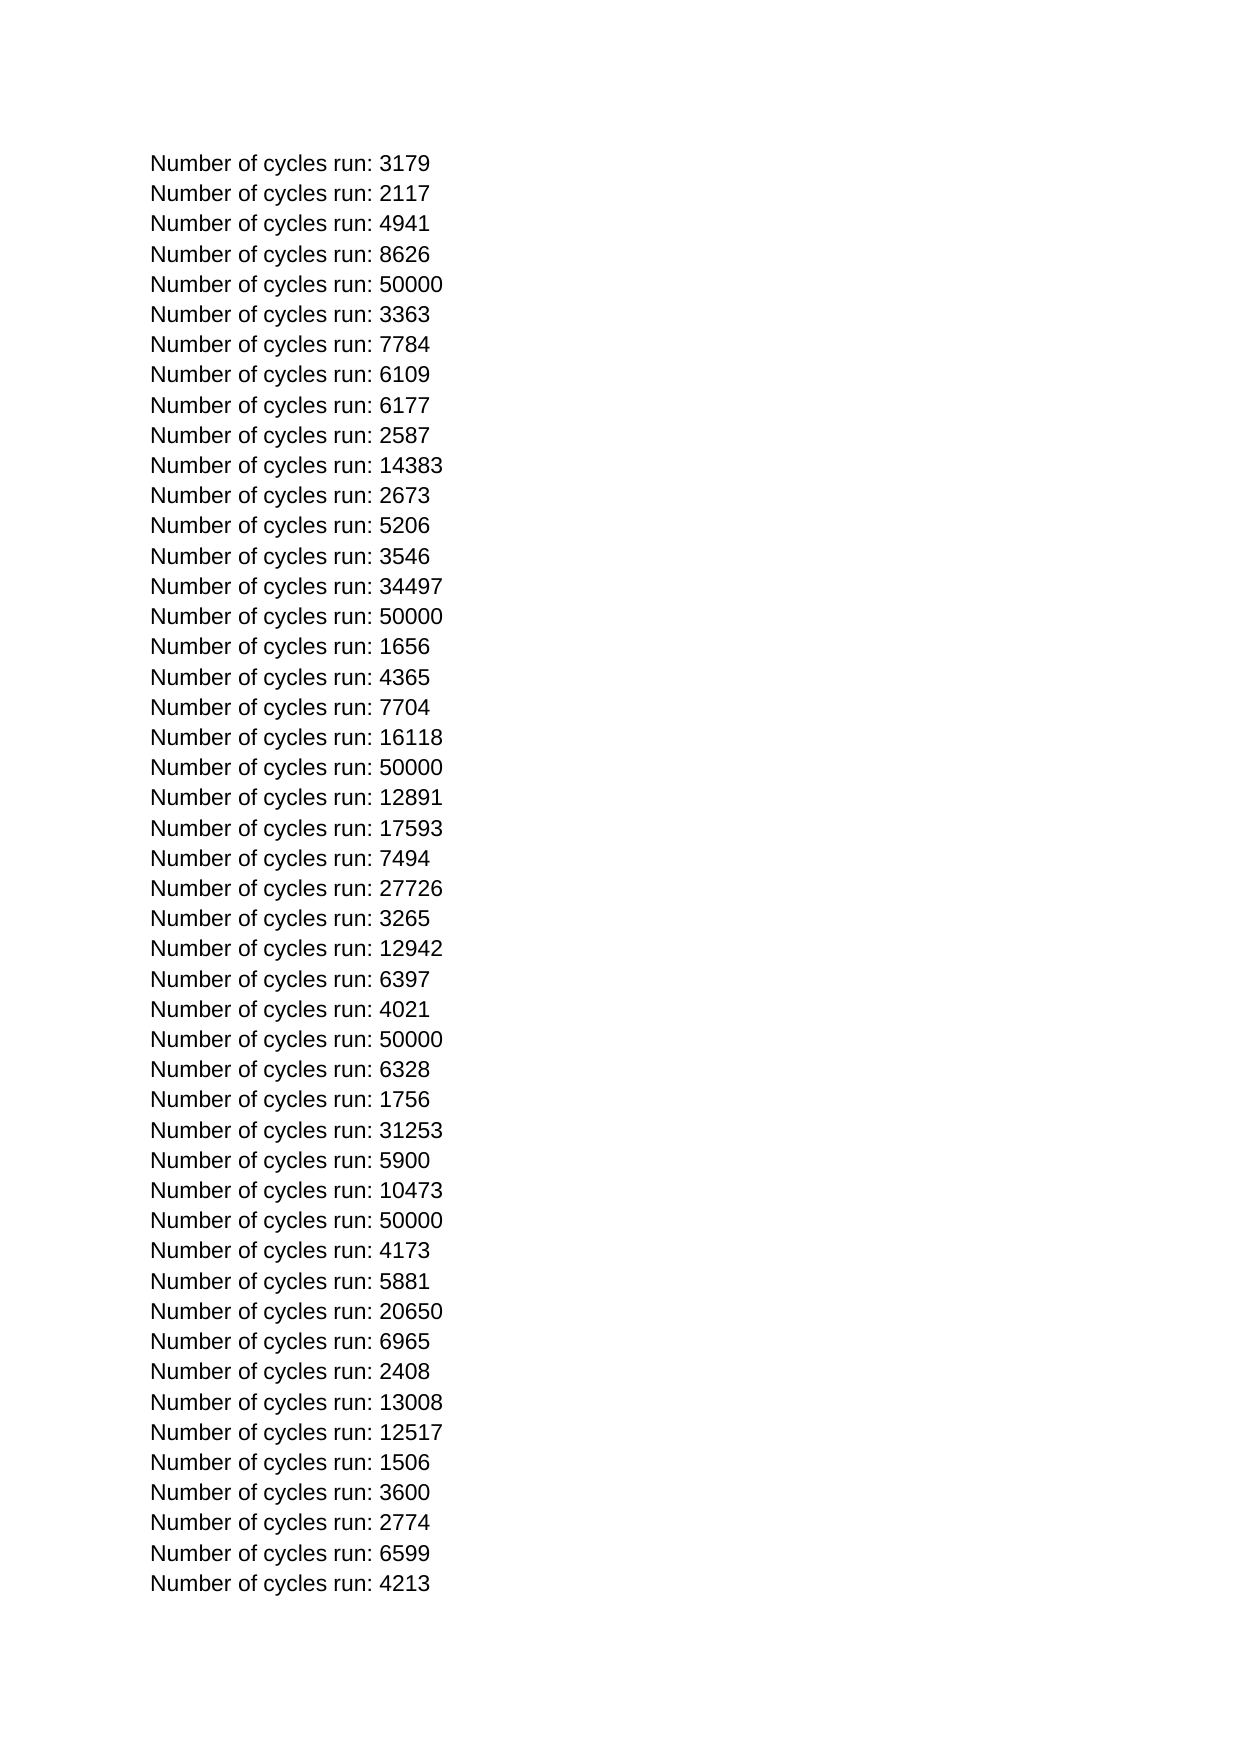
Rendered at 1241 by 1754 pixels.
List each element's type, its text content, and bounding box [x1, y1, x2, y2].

text Number of cycles run: 50000 [150, 1207, 1090, 1234]
text Number of cycles run: 3546 [150, 543, 1090, 569]
text Number of cycles run: 3600 [150, 1479, 1090, 1506]
text Number of cycles run: 50000 [150, 754, 1090, 781]
text Number of cycles run: 14383 [150, 452, 1090, 478]
text Number of cycles run: 5900 [150, 1147, 1090, 1173]
text Number of cycles run: 4941 [150, 210, 1090, 237]
text Number of cycles run: 6965 [150, 1328, 1090, 1354]
text Number of cycles run: 6109 [150, 361, 1090, 388]
text Number of cycles run: 4021 [150, 996, 1090, 1022]
text Number of cycles run: 8626 [150, 241, 1090, 267]
text Number of cycles run: 50000 [150, 271, 1090, 297]
text Number of cycles run: 50000 [150, 603, 1090, 629]
text Number of cycles run: 2774 [150, 1509, 1090, 1536]
text Number of cycles run: 12942 [150, 935, 1090, 962]
text Number of cycles run: 7494 [150, 845, 1090, 871]
text Number of cycles run: 1506 [150, 1449, 1090, 1475]
text Number of cycles run: 12891 [150, 784, 1090, 811]
text Number of cycles run: 17593 [150, 814, 1090, 841]
text Number of cycles run: 2117 [150, 180, 1090, 207]
text Number of cycles run: 13008 [150, 1388, 1090, 1415]
text Number of cycles run: 6397 [150, 966, 1090, 992]
text Number of cycles run: 6177 [150, 392, 1090, 418]
text Number of cycles run: 3179 [150, 150, 1090, 176]
text Number of cycles run: 20650 [150, 1298, 1090, 1324]
text Number of cycles run: 4173 [150, 1237, 1090, 1264]
text Number of cycles run: 27726 [150, 875, 1090, 901]
text Number of cycles run: 1756 [150, 1086, 1090, 1113]
text Number of cycles run: 3363 [150, 301, 1090, 327]
text Number of cycles run: 7784 [150, 331, 1090, 358]
text Number of cycles run: 10473 [150, 1177, 1090, 1203]
text Number of cycles run: 1656 [150, 633, 1090, 660]
text Number of cycles run: 16118 [150, 724, 1090, 750]
text Number of cycles run: 6328 [150, 1056, 1090, 1083]
text Number of cycles run: 7704 [150, 694, 1090, 720]
text Number of cycles run: 4213 [150, 1570, 1090, 1596]
text Number of cycles run: 5206 [150, 512, 1090, 539]
text Number of cycles run: 5881 [150, 1268, 1090, 1294]
text Number of cycles run: 50000 [150, 1026, 1090, 1052]
text Number of cycles run: 34497 [150, 573, 1090, 599]
text Number of cycles run: 2408 [150, 1358, 1090, 1385]
text Number of cycles run: 31253 [150, 1117, 1090, 1143]
text Number of cycles run: 2587 [150, 422, 1090, 448]
text Number of cycles run: 3265 [150, 905, 1090, 932]
text Number of cycles run: 12517 [150, 1419, 1090, 1445]
text Number of cycles run: 2673 [150, 482, 1090, 509]
text Number of cycles run: 6599 [150, 1539, 1090, 1566]
text Number of cycles run: 4365 [150, 663, 1090, 690]
